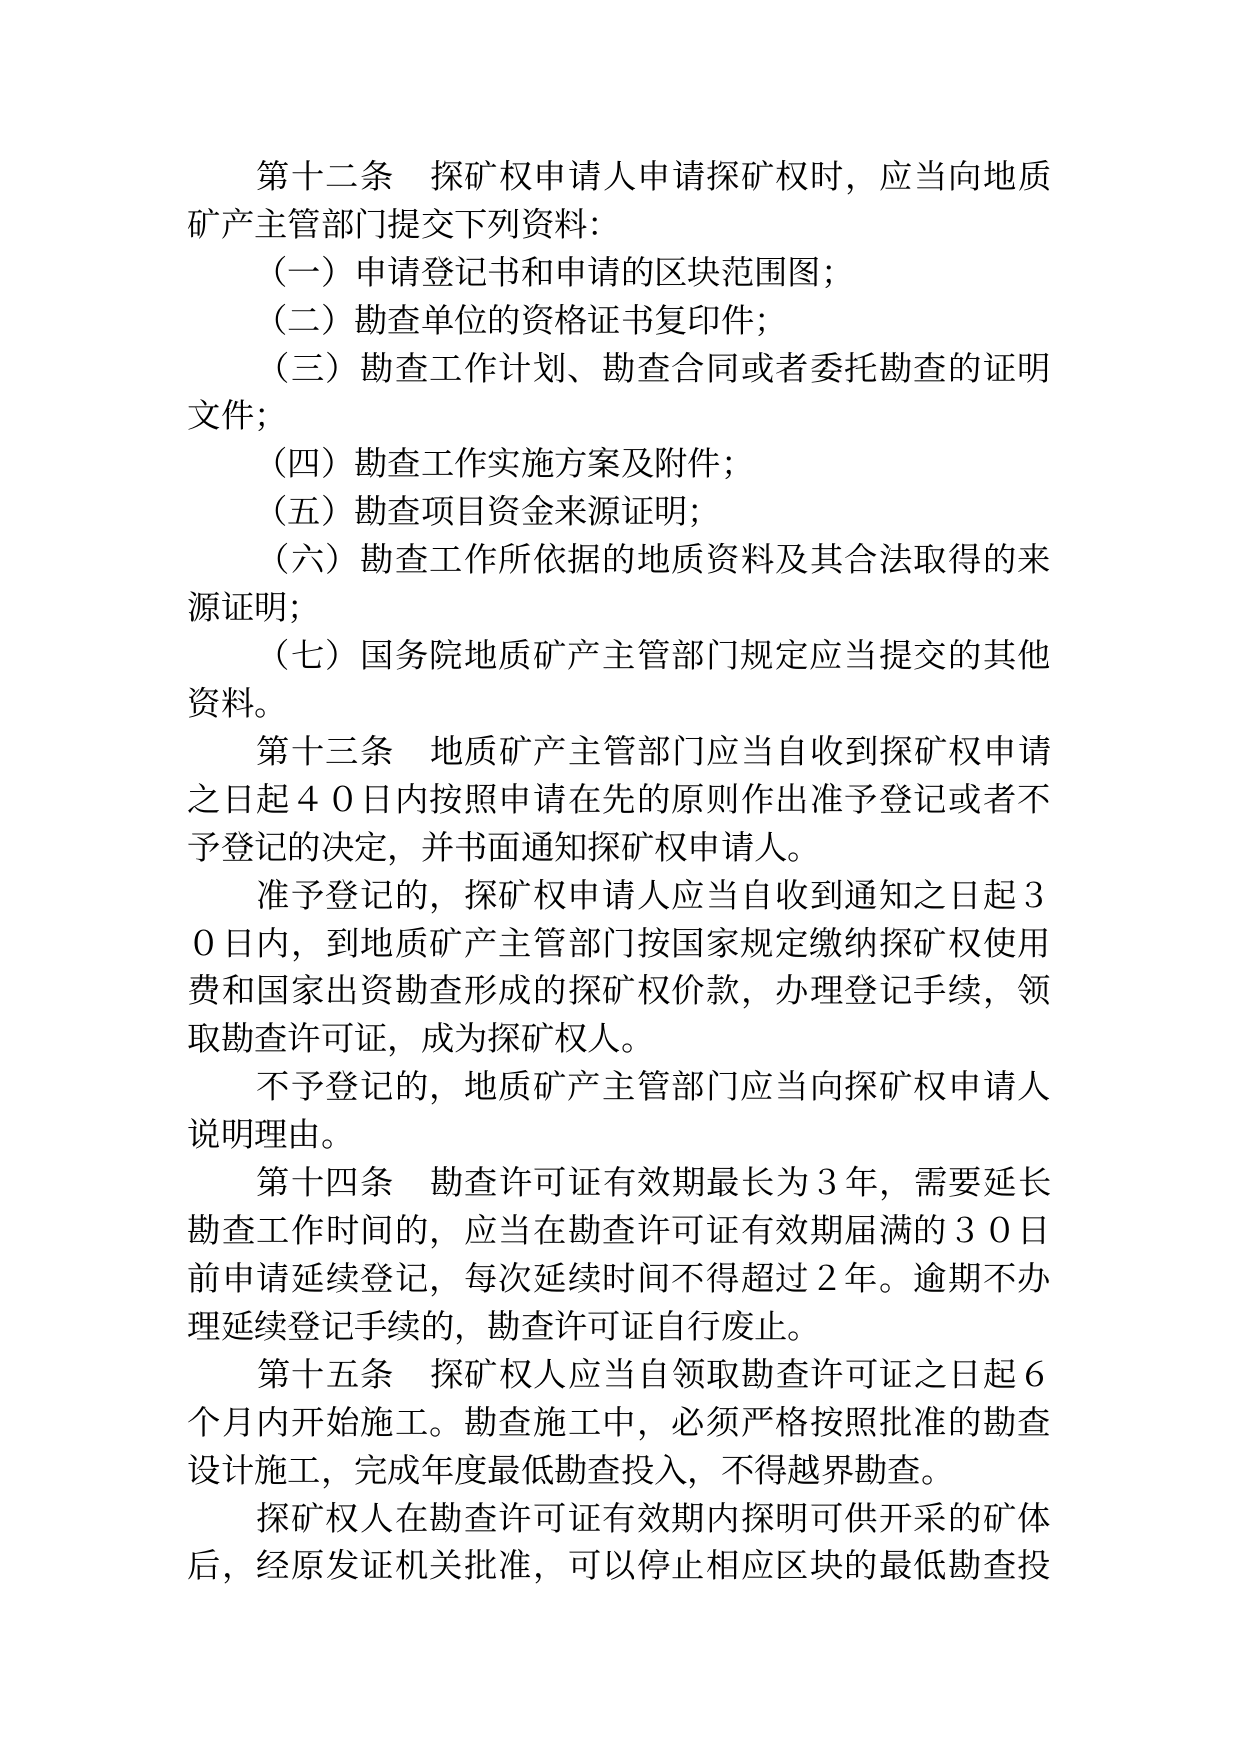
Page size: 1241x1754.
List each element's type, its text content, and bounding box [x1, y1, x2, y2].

text 第十三条 地质矿产主管部门应当自收到探矿权申请之日起４０日内按照申请在先的原则作出准予登记或者不予登记的决定，并书面通知探矿权申请人。 [187, 725, 1053, 869]
text （七）国务院地质矿产主管部门规定应当提交的其他资料。 [187, 629, 1053, 725]
text （四）勘查工作实施方案及附件； [187, 437, 1053, 485]
text （一）申请登记书和申请的区块范围图； [187, 246, 1053, 294]
text （五）勘查项目资金来源证明； [187, 485, 1053, 533]
text （二）勘查单位的资格证书复印件； [187, 294, 1053, 342]
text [187, 1492, 1053, 1587]
text （六）勘查工作所依据的地质资料及其合法取得的来源证明； [187, 533, 1053, 629]
text 第十五条 探矿权人应当自领取勘查许可证之日起６个月内开始施工。勘查施工中，必须严格按照批准的勘查设计施工，完成年度最低勘查投入，不得越界勘查。 [187, 1348, 1053, 1492]
text 第十二条 探矿权申请人申请探矿权时，应当向地质矿产主管部门提交下列资料： [187, 150, 1053, 246]
text 第十四条 勘查许可证有效期最长为３年，需要延长勘查工作时间的，应当在勘查许可证有效期届满的３０日前申请延续登记，每次延续时间不得超过２年。逾期不办理延续登记手续的，勘查许可证自行废止。 [187, 1156, 1053, 1348]
text 不予登记的，地质矿产主管部门应当向探矿权申请人说明理由。 [187, 1060, 1053, 1156]
text 准予登记的，探矿权申请人应当自收到通知之日起３０日内，到地质矿产主管部门按国家规定缴纳探矿权使用费和国家出资勘查形成的探矿权价款，办理登记手续，领取勘查许可证，成为探矿权人。 [187, 869, 1053, 1060]
text （三）勘查工作计划、勘查合同或者委托勘查的证明文件； [187, 342, 1053, 437]
